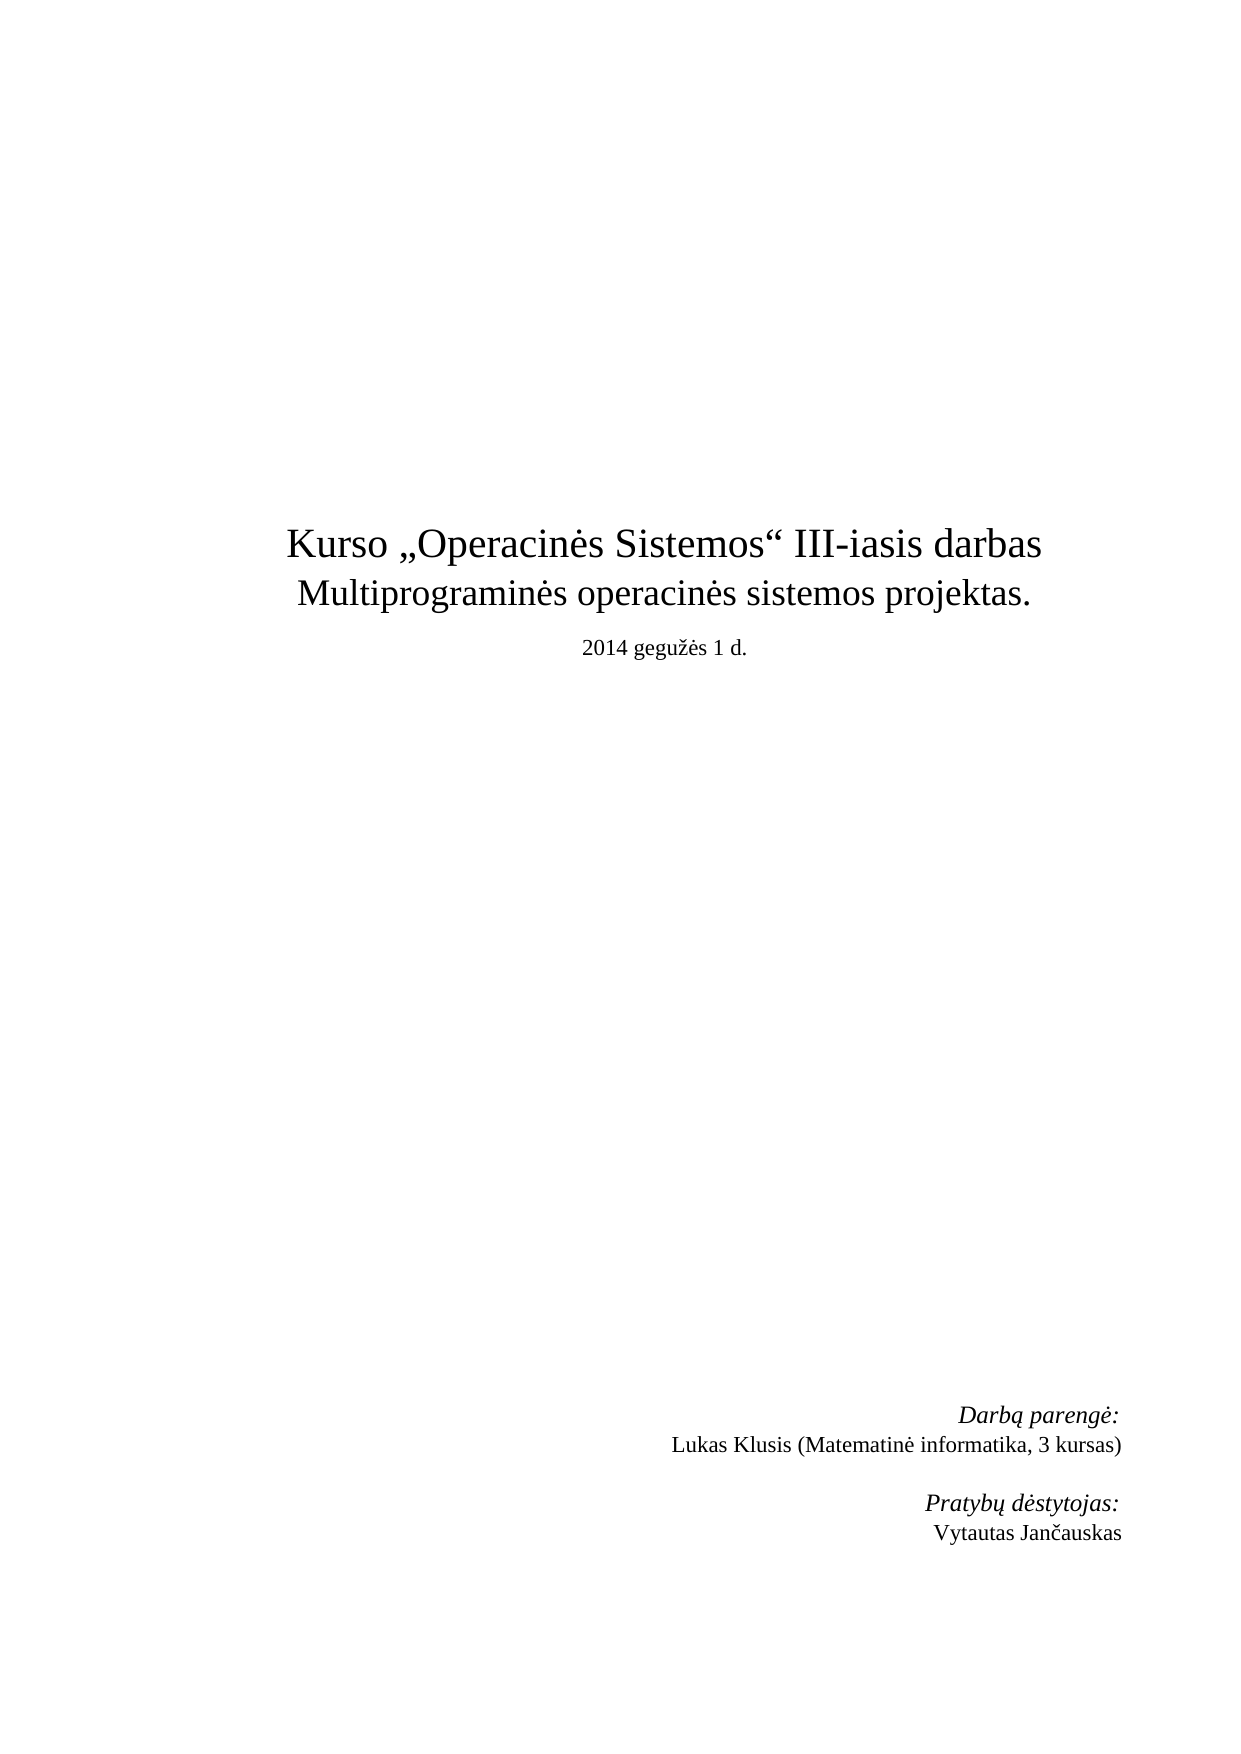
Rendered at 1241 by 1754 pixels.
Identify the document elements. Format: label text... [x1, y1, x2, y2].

text Vytautas Jančauskas [177, 1519, 1152, 1546]
text Lukas Klusis (Matematinė informatika, 3 kursas) [177, 1432, 1152, 1458]
text Pratybų dėstytojas: [177, 1488, 1152, 1517]
text Multiprograminės operacinės sistemos projektas. [177, 571, 1152, 614]
text 2014 gegužės 1 d. [177, 634, 1152, 660]
text Kurso „Operacinės Sistemos“ III-iasis darbas [177, 519, 1152, 567]
text Darbą parengė: [177, 1401, 1152, 1429]
